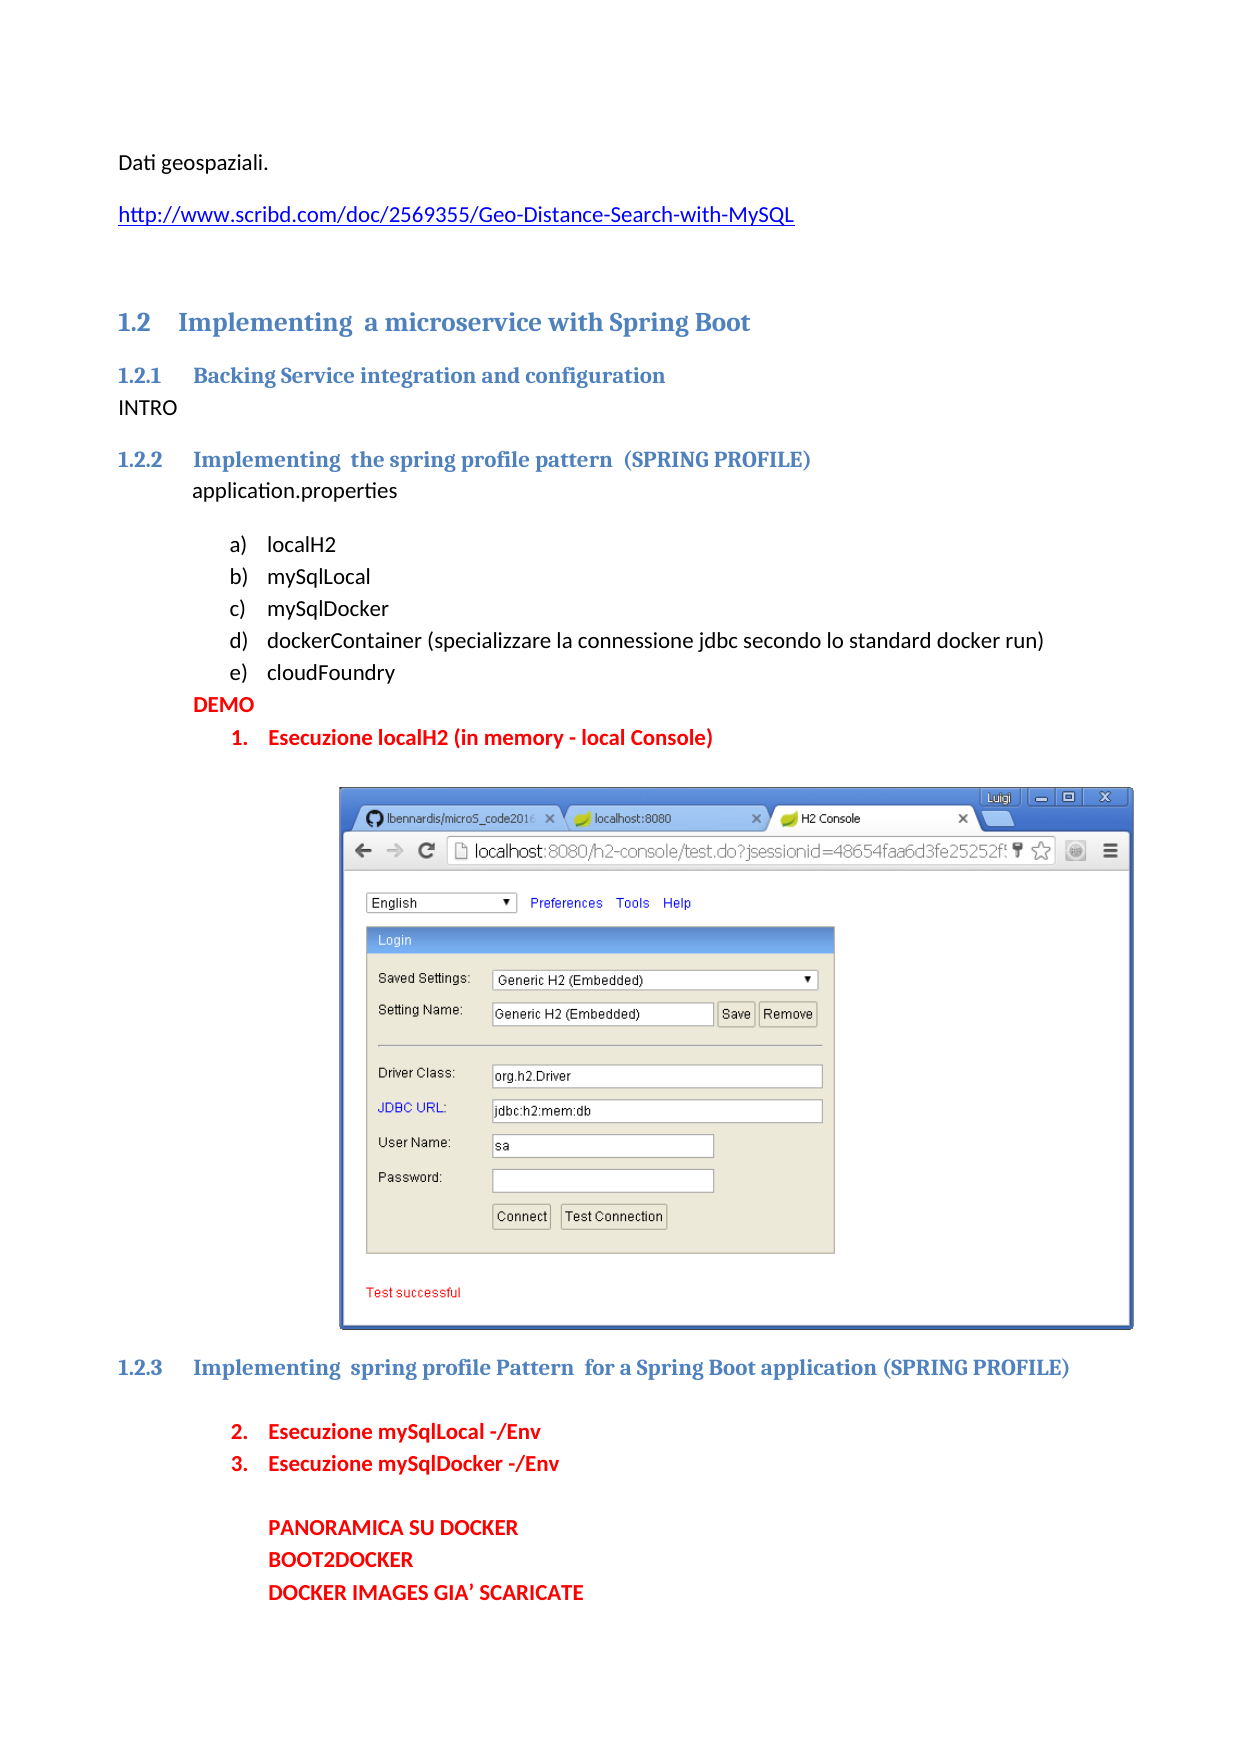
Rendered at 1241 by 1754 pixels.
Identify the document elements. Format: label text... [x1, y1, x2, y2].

list mySqlDocker [229, 594, 1122, 622]
list DEMO [193, 691, 1122, 719]
text Dati geospaziali. [118, 148, 1122, 176]
list mySqlLocal [229, 562, 1122, 590]
list Esecuzione mySqlDocker -/Env [231, 1449, 1122, 1477]
text application.properties [192, 477, 1122, 505]
text http://www.scribd.com/doc/2569355/Geo-Distance-Search-with-MySQL [118, 201, 1122, 229]
subtitle Implementing spring profile Pattern for a Spring Boot application (SPRING PROFILE) [118, 1354, 1122, 1381]
subtitle Implementing a microservice with Spring Boot [118, 307, 1122, 338]
list BOOT2DOCKER [268, 1546, 1122, 1573]
list localH2 [229, 530, 1122, 558]
text INTRO [118, 393, 1122, 421]
list Esecuzione mySqlLocal -/Env [231, 1417, 1122, 1445]
subtitle Backing Service integration and configuration [118, 363, 1122, 389]
subtitle Implementing the spring profile pattern (SPRING PROFILE) [118, 446, 1122, 473]
list DOCKER IMAGES GIA’ SCARICATE [268, 1578, 1122, 1606]
list dockerContainer (specializzare la connessione jdbc secondo lo standard docker run) [229, 626, 1122, 654]
list PANORAMICA SU DOCKER [268, 1513, 1122, 1541]
list Esecuzione localH2 (in memory - local Console) [231, 723, 1122, 751]
picture [339, 787, 1134, 1330]
list cloudFoundry [229, 658, 1122, 686]
